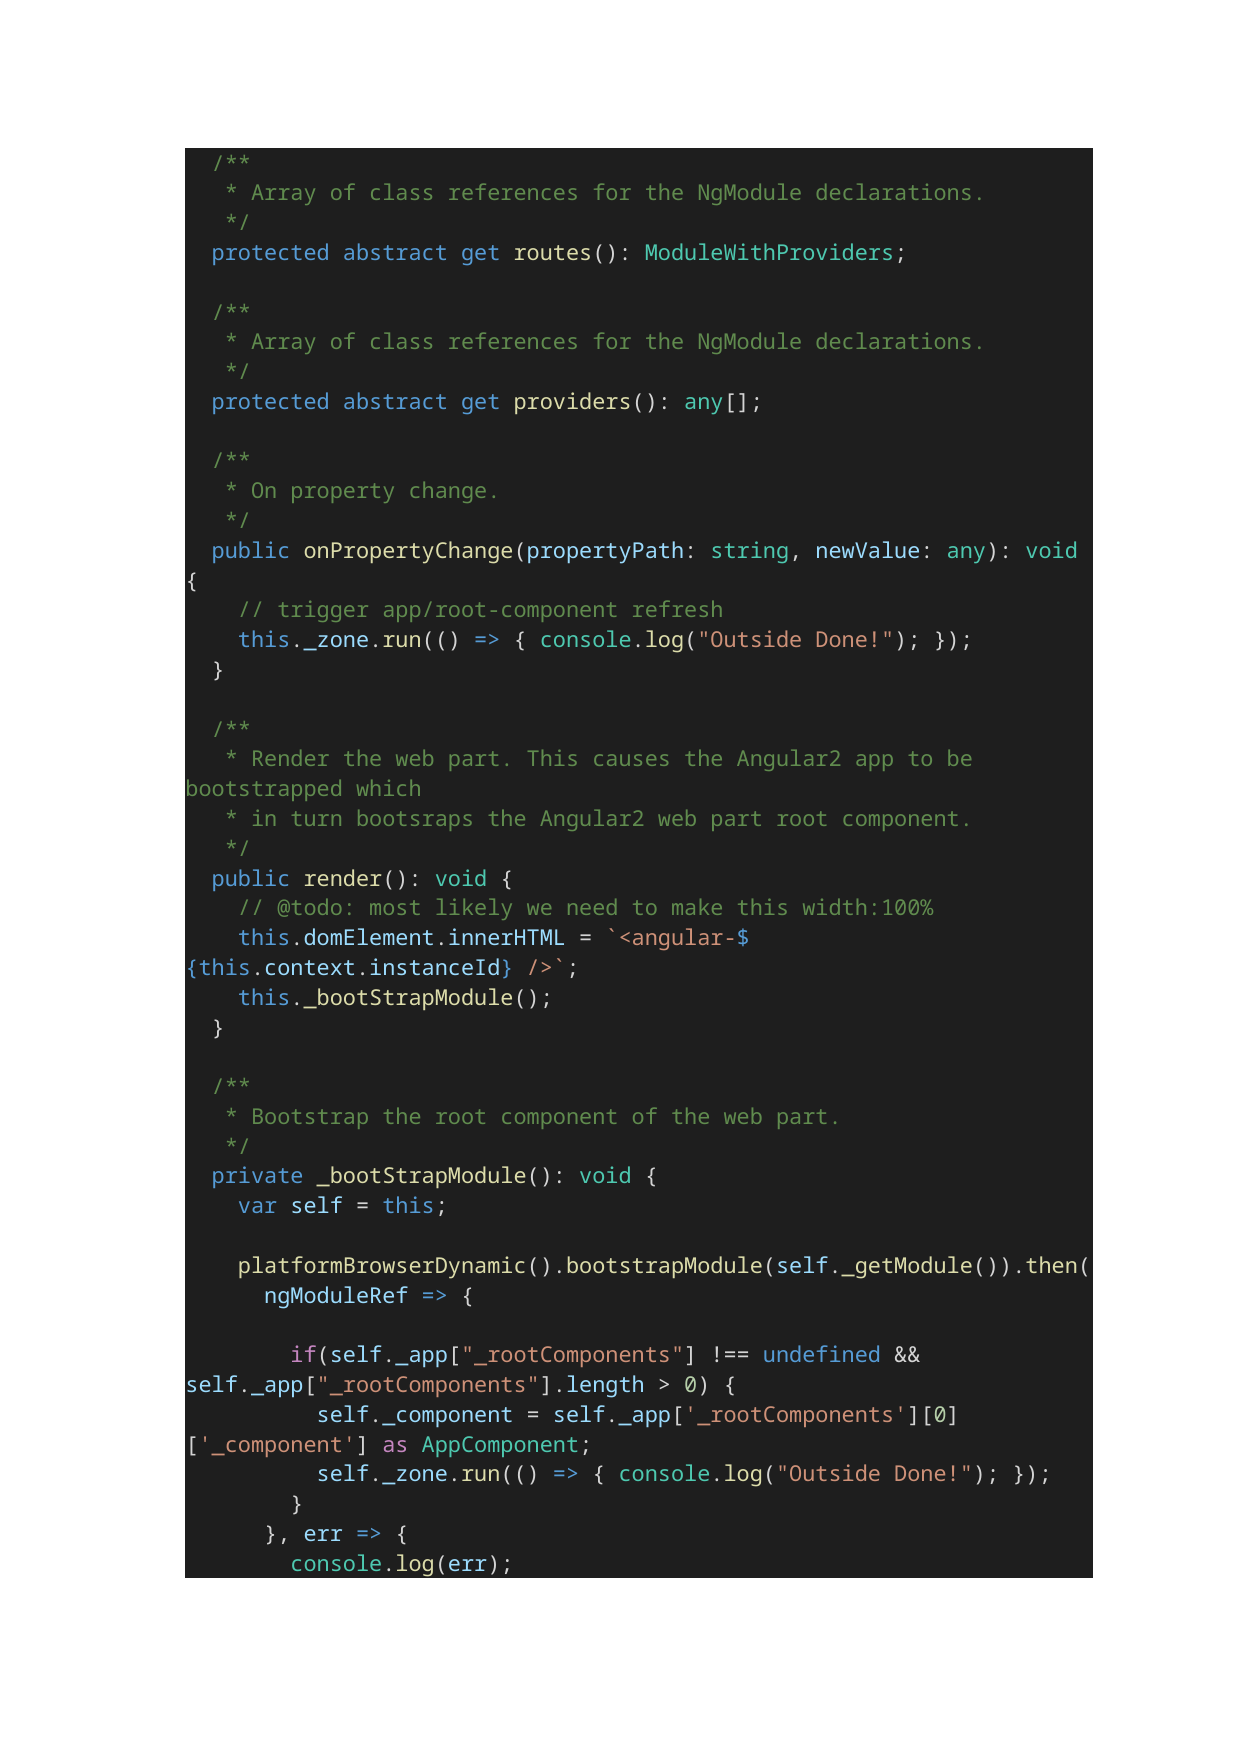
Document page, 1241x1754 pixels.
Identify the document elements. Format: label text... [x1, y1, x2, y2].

text }, err => { [185, 1518, 1093, 1548]
text */ [185, 1131, 1093, 1161]
text self._component = self._app['_rootComponents'][0]['_component'] as AppComponent; [185, 1399, 1093, 1458]
text /** [185, 714, 1093, 743]
text */ [185, 505, 1093, 535]
text * Array of class references for the NgModule declarations. [185, 177, 1093, 207]
text var self = this; [185, 1190, 1093, 1220]
text protected abstract get routes(): ModuleWithProviders; [185, 237, 1093, 267]
text protected abstract get providers(): any[]; [185, 386, 1093, 416]
text } [185, 654, 1093, 684]
text * Render the web part. This causes the Angular2 app to be bootstrapped which [185, 743, 1093, 803]
text */ [185, 207, 1093, 237]
text this.domElement.innerHTML = `<angular-${this.context.instanceId} />`; [185, 922, 1093, 982]
text /** [185, 297, 1093, 326]
text public render(): void { [185, 863, 1093, 892]
text platformBrowserDynamic().bootstrapModule(self._getModule()).then( [185, 1250, 1093, 1280]
text } [185, 1488, 1093, 1518]
text * Array of class references for the NgModule declarations. [185, 326, 1093, 356]
text */ [185, 356, 1093, 386]
text ngModuleRef => { [185, 1280, 1093, 1309]
text // @todo: most likely we need to make this width:100% [185, 892, 1093, 922]
text if(self._app["_rootComponents"] !== undefined && self._app["_rootComponents"].length > 0) { [185, 1339, 1093, 1399]
text /** [185, 1071, 1093, 1101]
text this._zone.run(() => { console.log("Outside Done!"); }); [185, 624, 1093, 654]
text this._bootStrapModule(); [185, 982, 1093, 1012]
text /** [185, 148, 1093, 177]
text /** [185, 446, 1093, 475]
text console.log(err); [185, 1548, 1093, 1578]
text } [185, 1012, 1093, 1041]
text public onPropertyChange(propertyPath: string, newValue: any): void { [185, 535, 1093, 594]
text */ [185, 833, 1093, 863]
text * On property change. [185, 475, 1093, 505]
text * in turn bootsraps the Angular2 web part root component. [185, 803, 1093, 833]
text * Bootstrap the root component of the web part. [185, 1101, 1093, 1131]
text // trigger app/root-component refresh [185, 594, 1093, 624]
text private _bootStrapModule(): void { [185, 1161, 1093, 1190]
text self._zone.run(() => { console.log("Outside Done!"); }); [185, 1458, 1093, 1488]
